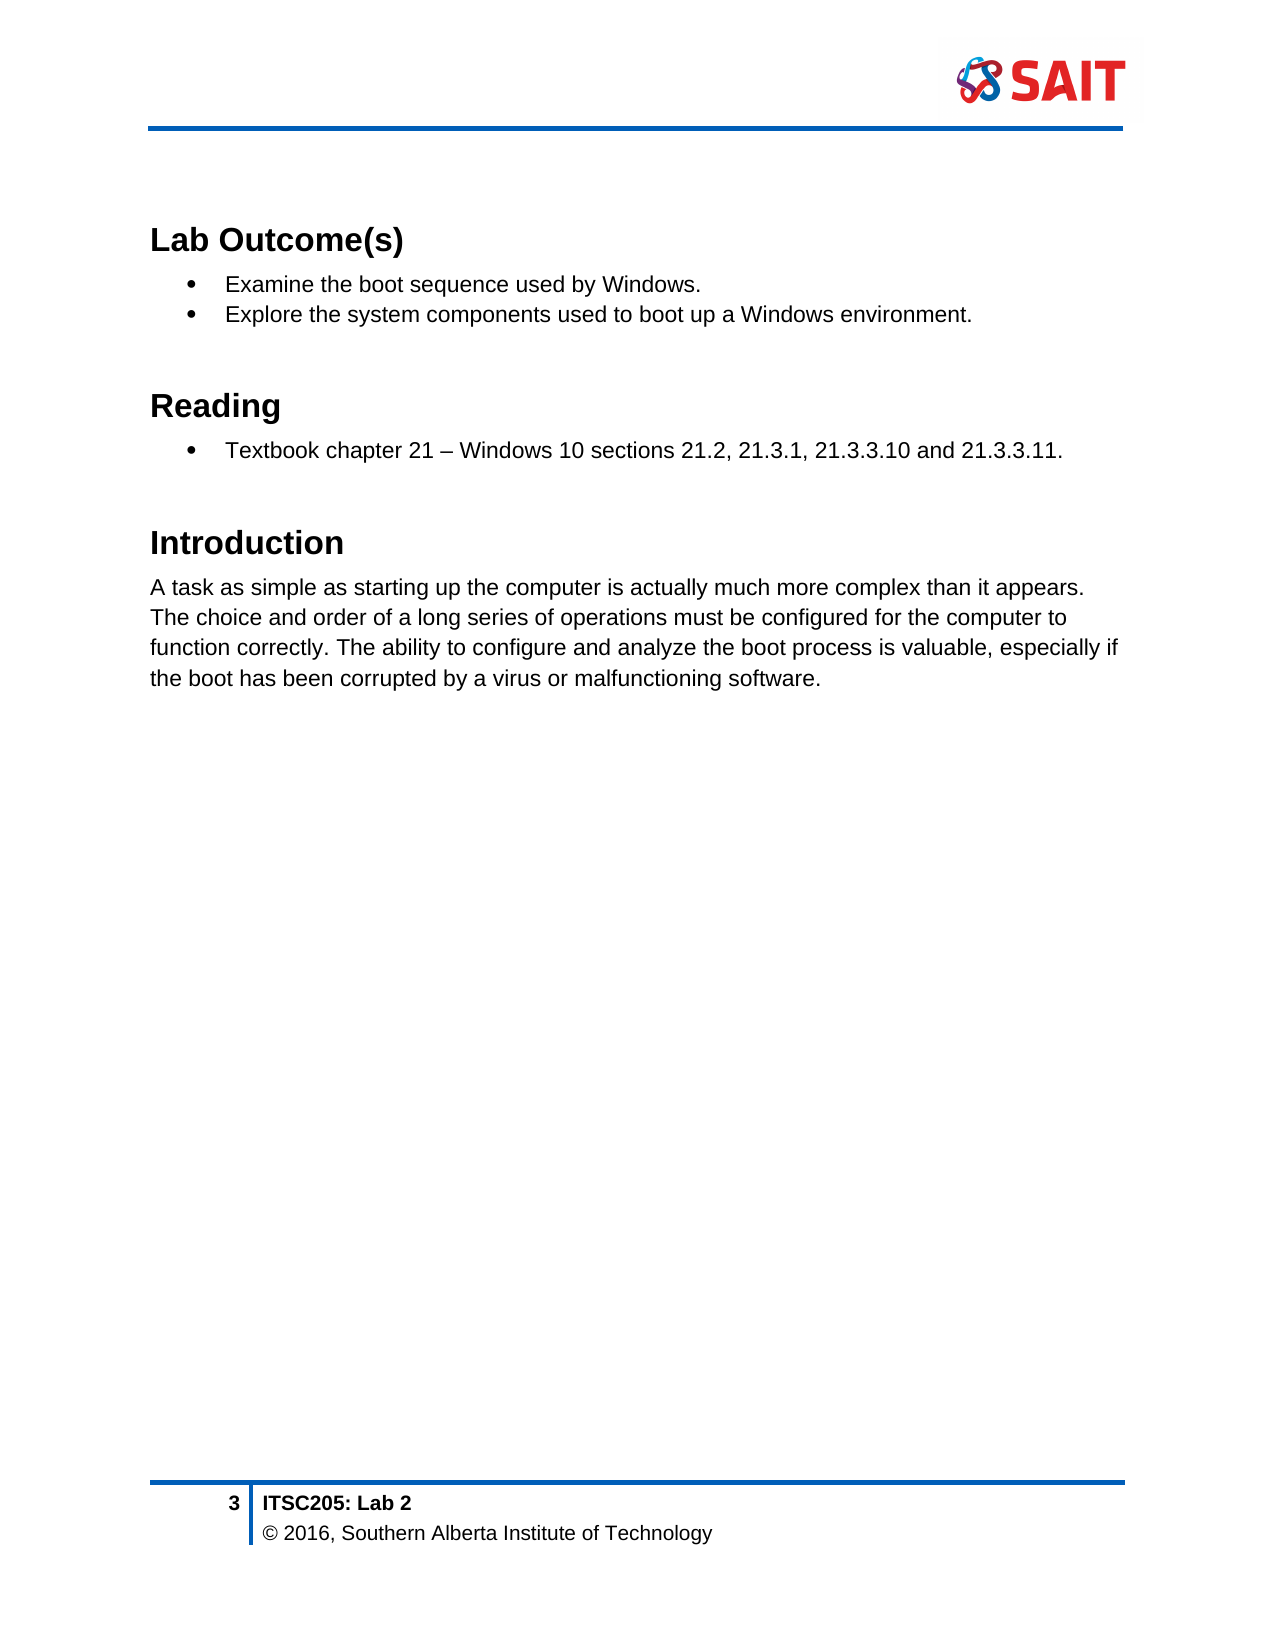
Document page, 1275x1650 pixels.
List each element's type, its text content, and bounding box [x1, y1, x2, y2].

list Textbook chapter 21 – Windows 10 sections 21.2, 21.3.1, 21.3.3.10 and 21.3.3.11. [187, 437, 1125, 464]
subtitle Lab Outcome(s) [150, 220, 1125, 258]
text A task as simple as starting up the computer is actually much more complex than it appears. The choice and order of a long series of operations must be configured for the computer to function correctly. The ability to configure and analyze the boot process is valuable, especially if the boot has been corrupted by a virus or malfunctioning software. [150, 574, 1125, 691]
picture [937, 37, 1145, 123]
list Explore the system components used to boot up a Windows environment. [187, 301, 1125, 327]
subtitle Reading [150, 387, 1125, 425]
subtitle Introduction [150, 523, 1125, 561]
list Examine the boot sequence used by Windows. [187, 271, 1125, 297]
